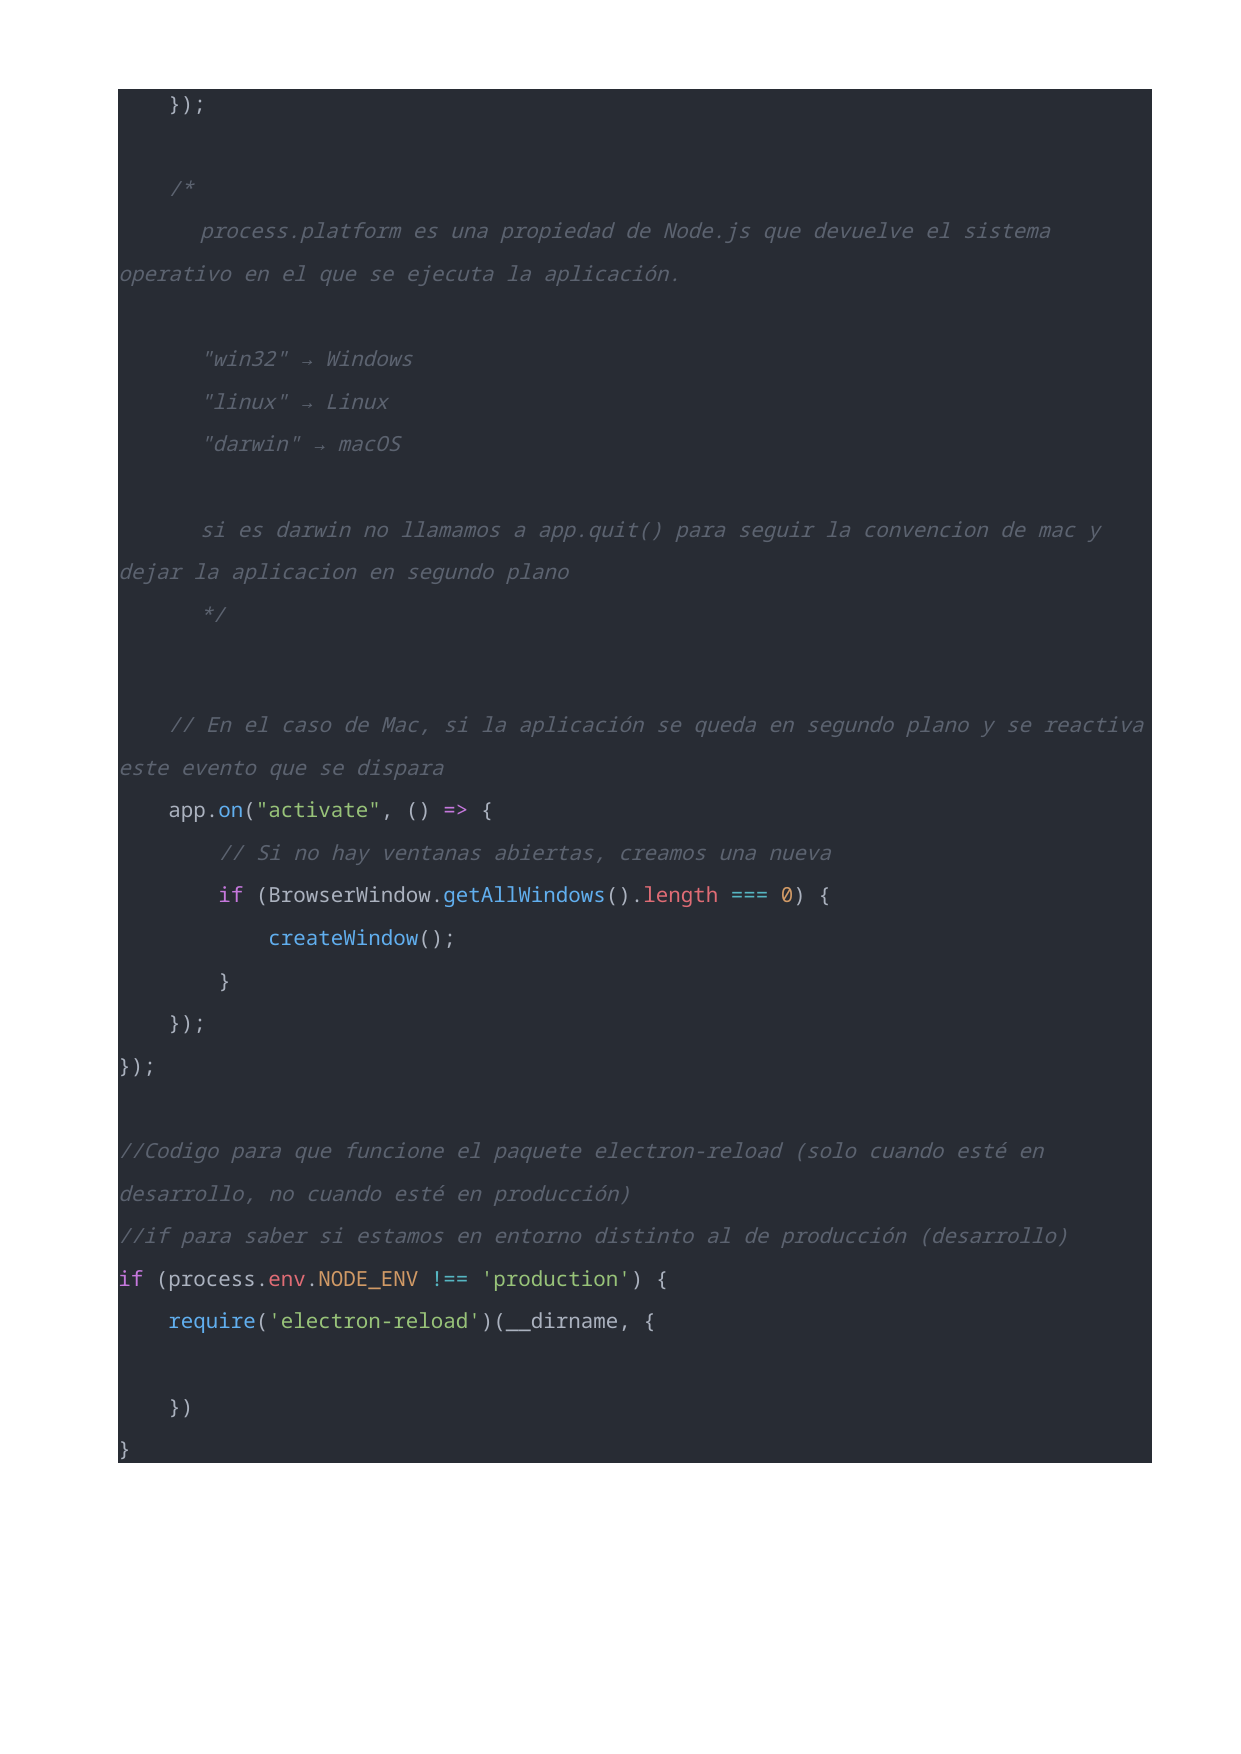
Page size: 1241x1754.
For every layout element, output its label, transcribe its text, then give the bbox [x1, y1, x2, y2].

text }) [118, 1392, 1152, 1420]
text createWindow(); [118, 923, 1152, 952]
text //Codigo para que funcione el paquete electron-reload (solo cuando esté en desarrollo, no cuando esté en producción) [118, 1136, 1152, 1207]
text if (BrowserWindow.getAllWindows().length === 0) { [118, 881, 1152, 909]
text } [118, 1434, 1152, 1463]
text }); [118, 1051, 1152, 1079]
text si es darwin no llamamos a app.quit() para seguir la convencion de mac y dejar la aplicacion en segundo plano [118, 515, 1152, 586]
text */ [118, 600, 1152, 628]
text "darwin" → macOS [118, 429, 1152, 458]
text //if para saber si estamos en entorno distinto al de producción (desarrollo) [118, 1221, 1152, 1250]
text } [118, 966, 1152, 994]
text }); [118, 1008, 1152, 1037]
text require('electron-reload')(__dirname, { [118, 1307, 1152, 1335]
text }); [118, 89, 1152, 117]
text "linux" → Linux [118, 387, 1152, 415]
text process.platform es una propiedad de Node.js que devuelve el sistema operativo en el que se ejecuta la aplicación. [118, 216, 1152, 287]
text // En el caso de Mac, si la aplicación se queda en segundo plano y se reactiva este evento que se dispara [118, 710, 1152, 781]
text app.on("activate", () => { [118, 795, 1152, 824]
text /* [118, 174, 1152, 202]
text "win32" → Windows [118, 344, 1152, 373]
text if (process.env.NODE_ENV !== 'production') { [118, 1264, 1152, 1292]
text // Si no hay ventanas abiertas, creamos una nueva [118, 838, 1152, 866]
